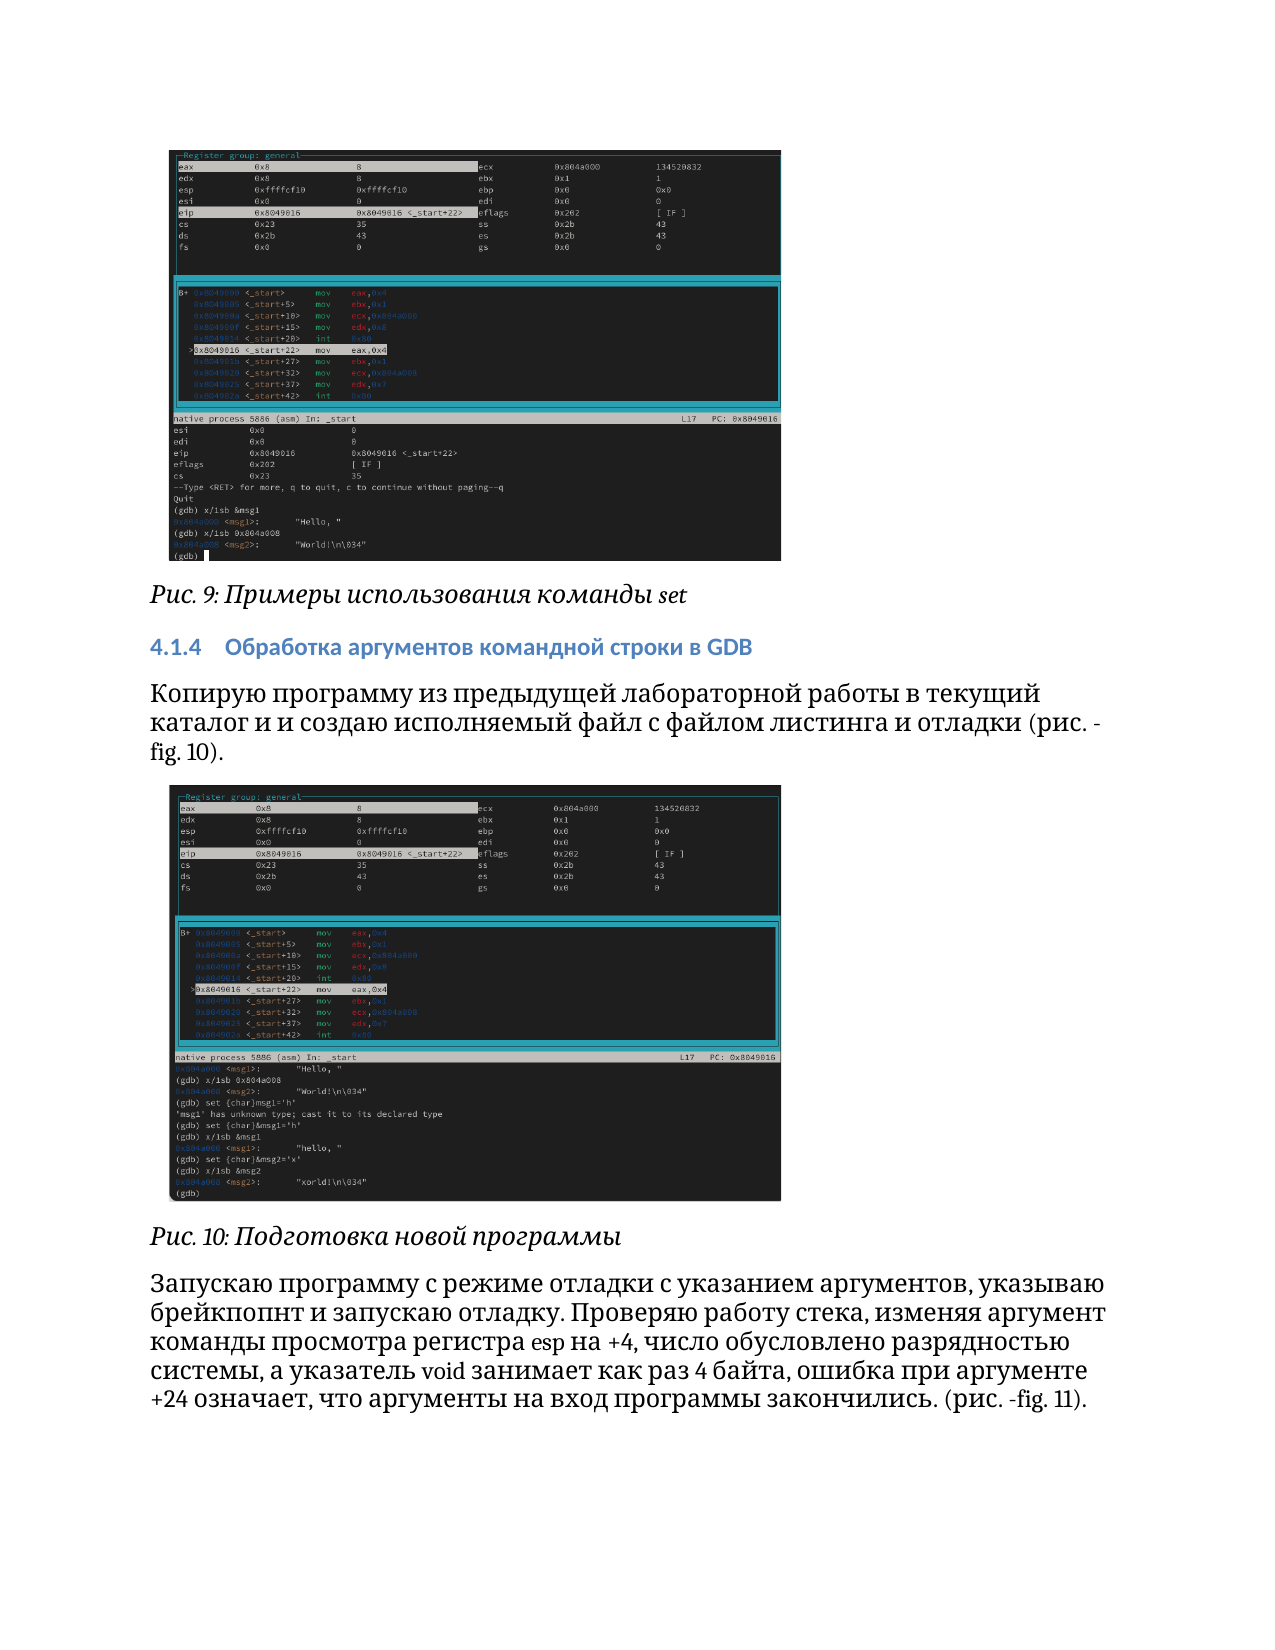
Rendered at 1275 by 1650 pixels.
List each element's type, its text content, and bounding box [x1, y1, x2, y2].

picture [168, 150, 782, 561]
text Рис. 10: Подготовка новой программы [150, 1223, 1125, 1252]
text Копирую программу из предыдущей лабораторной работы в текущий каталог и и создаю исполняемый файл с файлом листинга и отладки (рис. -fig. 10). [150, 680, 1125, 766]
picture [168, 785, 782, 1202]
text Запускаю программу с режиме отладки с указанием аргументов, указываю брейкпопнт и запускаю отладку. Проверяю работу стека, изменяя аргумент команды просмотра регистра esp на +4, число обусловлено разрядностью системы, а указатель void занимает как раз 4 байта, ошибка при аргументе +24 означает, что аргументы на вход программы закончились. (рис. -fig. 11). [150, 1270, 1125, 1414]
text Рис. 9: Примеры использования команды set [150, 581, 1125, 610]
subtitle 4.1.4 Обработка аргументов командной строки в GDB [150, 631, 1125, 661]
